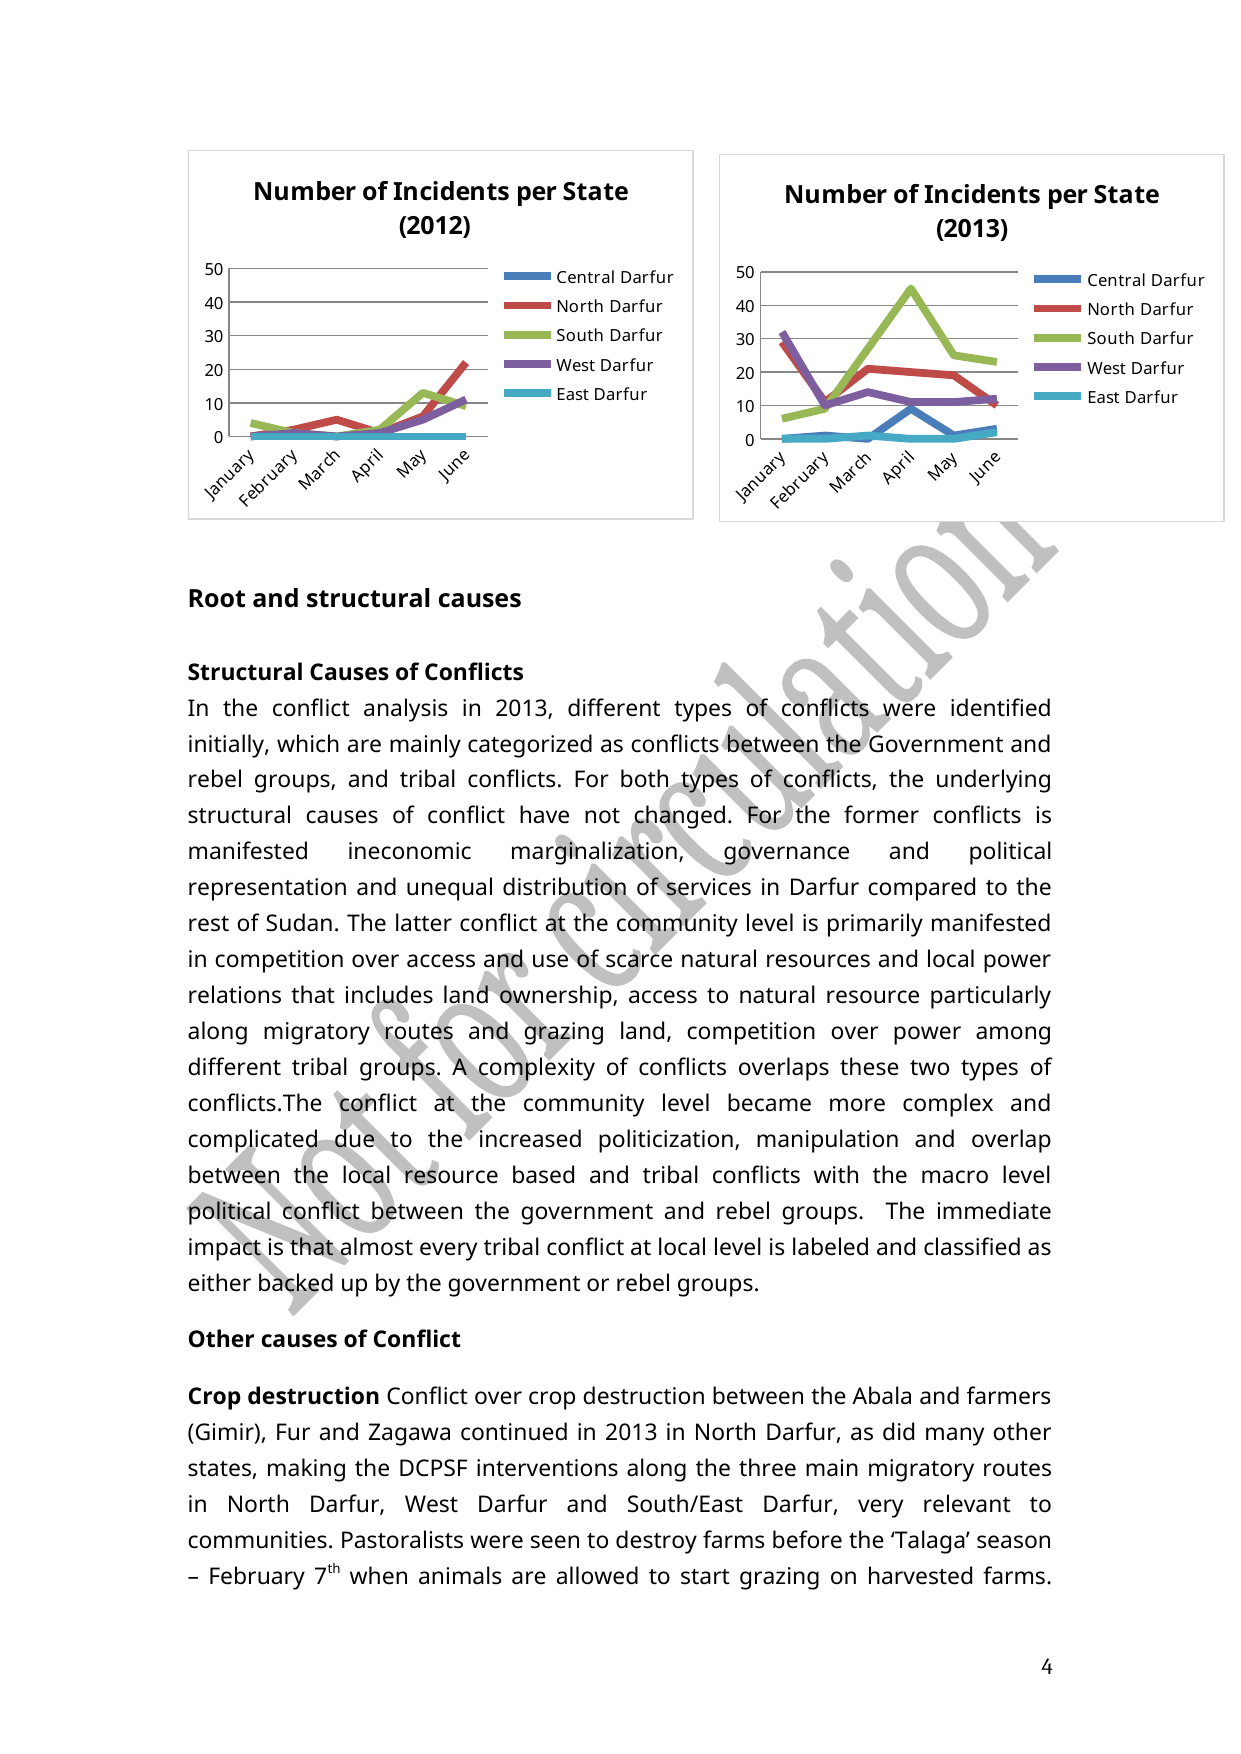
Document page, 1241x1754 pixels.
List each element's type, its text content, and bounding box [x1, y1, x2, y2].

text In the conflict analysis in 2013, different types of conflicts were identified initially, which are mainly categorized as conflicts between the Government and rebel groups, and tribal conflicts. For both types of conflicts, the underlying structural causes of conflict have not changed. For the former conflicts is manifested ineconomic marginalization, governance and political representation and unequal distribution of services in Darfur compared to the rest of Sudan. The latter conflict at the community level is primarily manifested in competition over access and use of scarce natural resources and local power relations that includes land ownership, access to natural resource particularly along migratory routes and grazing land, competition over power among different tribal groups. A complexity of conflicts overlaps these two types of conflicts.The conflict at the community level became more complex and complicated due to the increased politicization, manipulation and overlap between the local resource based and tribal conflicts with the macro level political conflict between the government and rebel groups. The immediate impact is that almost every tribal conflict at local level is labeled and classified as either backed up by the government or rebel groups. [187, 692, 1053, 1298]
text Structural Causes of Conflicts [187, 656, 1053, 687]
text Other causes of Conflict [187, 1323, 1053, 1354]
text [187, 1380, 1053, 1591]
text Root and structural causes [187, 581, 1053, 614]
